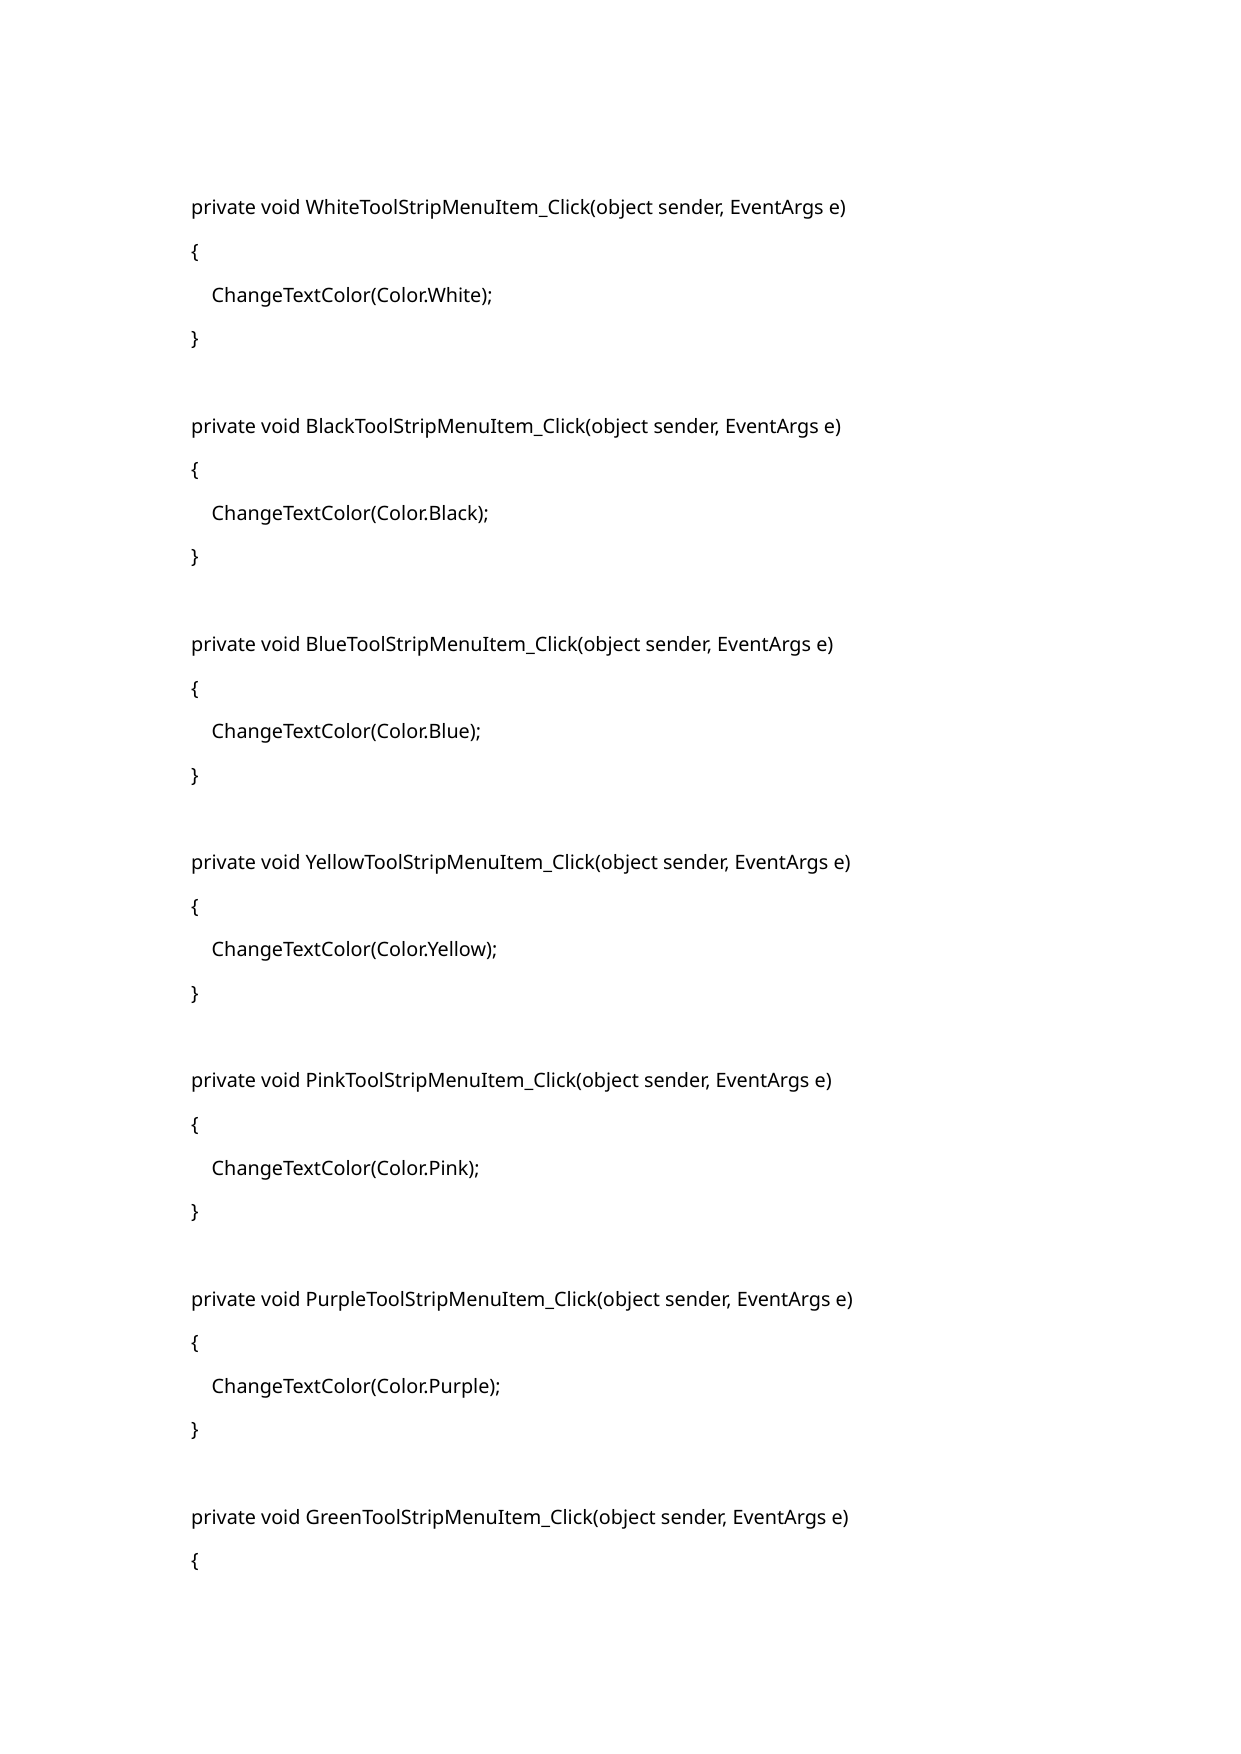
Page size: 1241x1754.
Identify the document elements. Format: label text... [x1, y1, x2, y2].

text } [150, 979, 1090, 1006]
text ChangeTextColor(Color.Blue); [150, 717, 1090, 744]
text private void GreenToolStripMenuItem_Click(object sender, EventArgs e) [150, 1503, 1090, 1530]
text ChangeTextColor(Color.White); [150, 281, 1090, 308]
text } [150, 1197, 1090, 1224]
text } [150, 543, 1090, 570]
text private void YellowToolStripMenuItem_Click(object sender, EventArgs e) [150, 848, 1090, 875]
text private void BlueToolStripMenuItem_Click(object sender, EventArgs e) [150, 630, 1090, 657]
text { [150, 1547, 1090, 1574]
text { [150, 237, 1090, 264]
text { [150, 1328, 1090, 1355]
text { [150, 892, 1090, 919]
text ChangeTextColor(Color.Yellow); [150, 936, 1090, 963]
text } [150, 324, 1090, 352]
text } [150, 1416, 1090, 1443]
text private void PinkToolStripMenuItem_Click(object sender, EventArgs e) [150, 1067, 1090, 1093]
text private void WhiteToolStripMenuItem_Click(object sender, EventArgs e) [150, 194, 1090, 221]
text { [150, 456, 1090, 482]
text { [150, 674, 1090, 701]
text } [150, 761, 1090, 788]
text ChangeTextColor(Color.Black); [150, 499, 1090, 526]
text ChangeTextColor(Color.Purple); [150, 1372, 1090, 1399]
text private void PurpleToolStripMenuItem_Click(object sender, EventArgs e) [150, 1285, 1090, 1312]
text { [150, 1110, 1090, 1137]
text ChangeTextColor(Color.Pink); [150, 1154, 1090, 1181]
text private void BlackToolStripMenuItem_Click(object sender, EventArgs e) [150, 412, 1090, 439]
